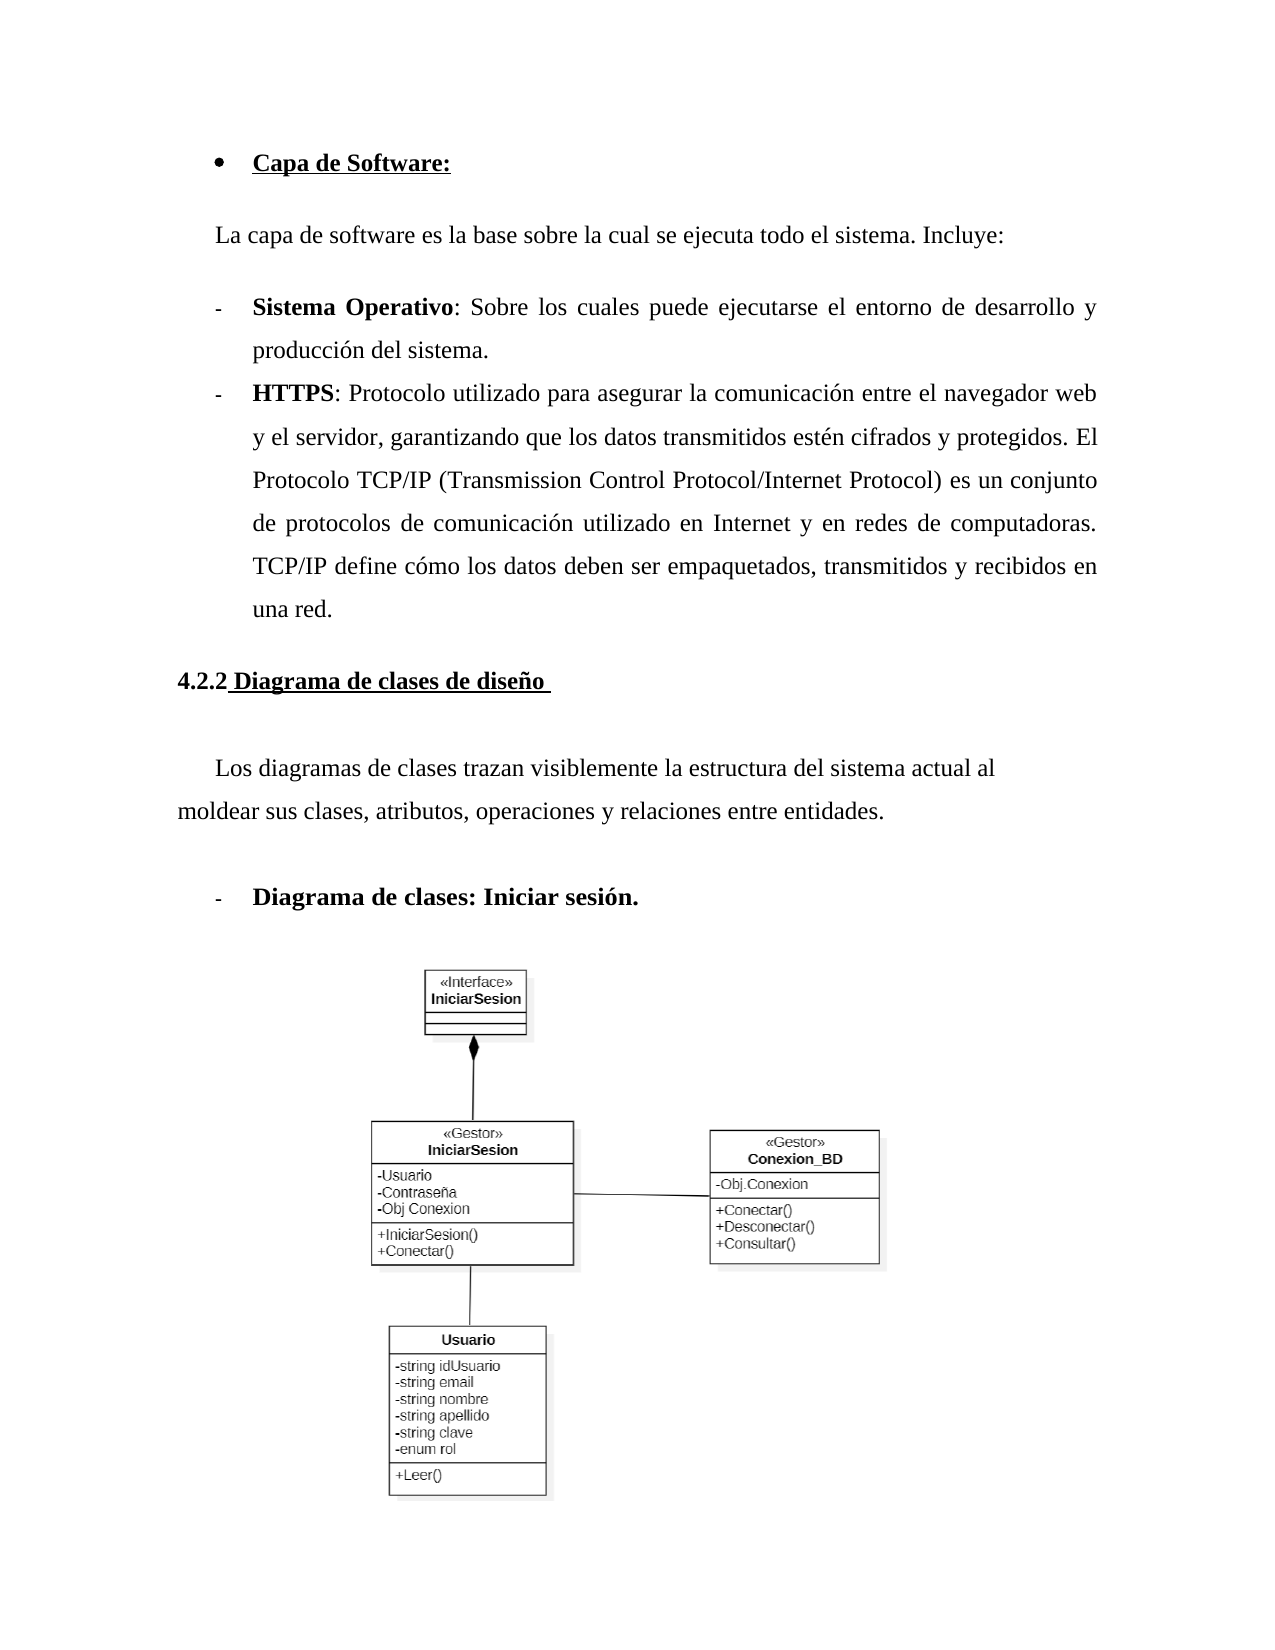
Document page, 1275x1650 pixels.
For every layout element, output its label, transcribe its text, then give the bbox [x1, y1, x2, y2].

list Diagrama de clases: Iniciar sesión. [215, 882, 1028, 911]
text La capa de software es la base sobre la cual se ejecuta todo el sistema. Incluye: [177, 220, 1098, 249]
list HTTPS: Protocolo utilizado para asegurar la comunicación entre el navegador web y el servidor, garantizando que los datos transmitidos estén cifrados y protegidos. El Protocolo TCP/IP (Transmission Control Protocol/Internet Protocol) es un conjunto de protocolos de comunicación utilizado en Internet y en redes de computadoras. TCP/IP define cómo los datos deben ser empaquetados, transmitidos y recibidos en una red. [215, 378, 1098, 623]
list Capa de Software: [215, 148, 1098, 176]
text 4.2.2 Diagrama de clases de diseño [177, 666, 1028, 695]
list Sistema Operativo: Sobre los cuales puede ejecutarse el entorno de desarrollo y producción del sistema. [215, 292, 1098, 364]
picture [317, 968, 888, 1501]
text Los diagramas de clases trazan visiblemente la estructura del sistema actual al moldear sus clases, atributos, operaciones y relaciones entre entidades. [177, 753, 1028, 824]
